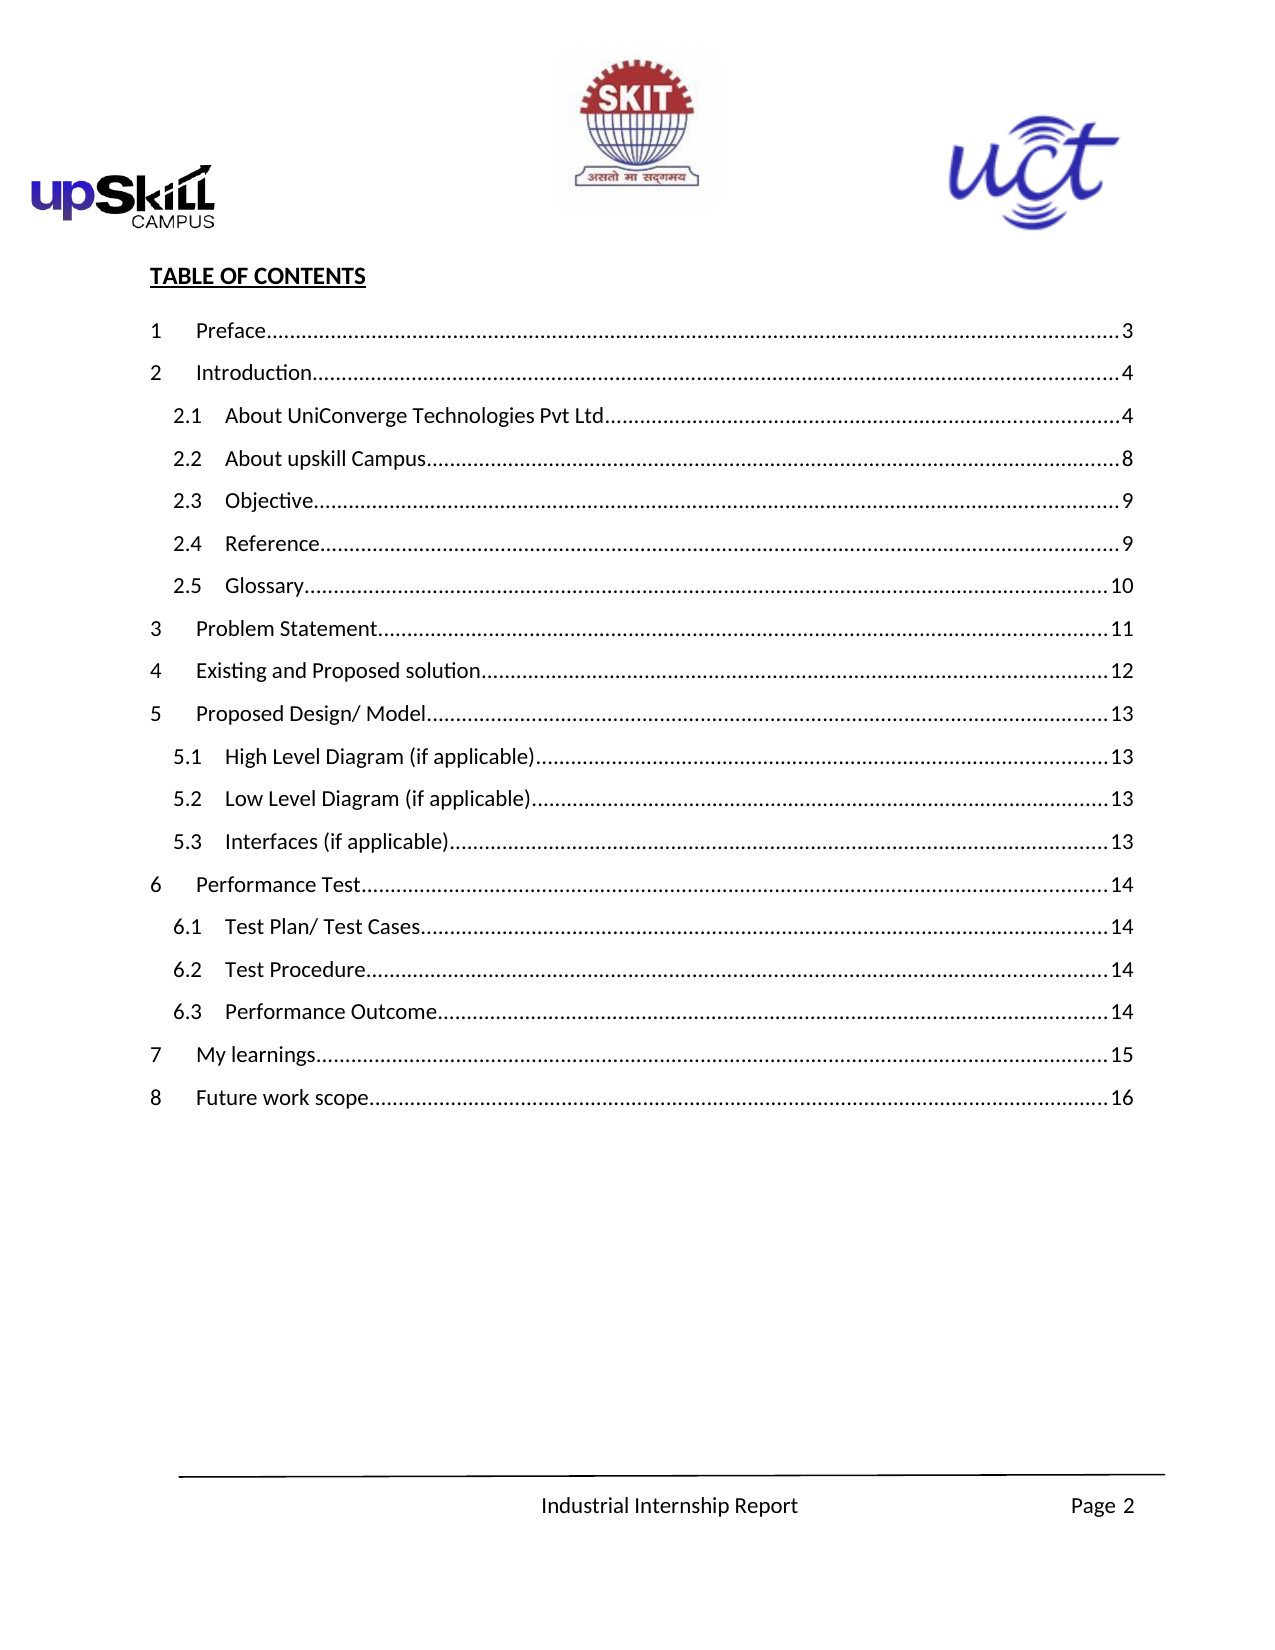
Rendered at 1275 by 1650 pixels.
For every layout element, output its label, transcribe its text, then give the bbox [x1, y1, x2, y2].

text 6 Performance Test 14 [150, 870, 1134, 898]
text 2.1 About UniConverge Technologies Pvt Ltd 4 [173, 401, 1134, 429]
text 3 Problem Statement 11 [150, 614, 1134, 642]
text 2.2 About upskill Campus 8 [173, 444, 1134, 472]
text 5.1 High Level Diagram (if applicable) 13 [173, 742, 1134, 770]
text TABLE OF CONTENTS [150, 260, 1134, 291]
text 1 Preface 3 [150, 316, 1134, 344]
picture [0, 152, 246, 232]
text 6.1 Test Plan/ Test Cases 14 [173, 912, 1134, 940]
text 5.2 Low Level Diagram (if applicable) 13 [173, 784, 1134, 812]
text 2.4 Reference 9 [173, 529, 1134, 557]
text 7 My learnings 15 [150, 1040, 1134, 1068]
text 2 Introduction 4 [150, 358, 1134, 386]
text 4 Existing and Proposed solution 12 [150, 657, 1134, 685]
text 8 Future work scope 16 [150, 1083, 1134, 1111]
text 6.3 Performance Outcome 14 [173, 997, 1134, 1026]
text 5 Proposed Design/ Model 13 [150, 699, 1134, 727]
picture [946, 106, 1125, 232]
text 2.3 Objective 9 [173, 486, 1134, 514]
text 6.2 Test Procedure 14 [173, 955, 1134, 983]
text 5.3 Interfaces (if applicable) 13 [173, 827, 1134, 855]
text 2.5 Glossary 10 [173, 571, 1134, 599]
picture [564, 57, 711, 203]
